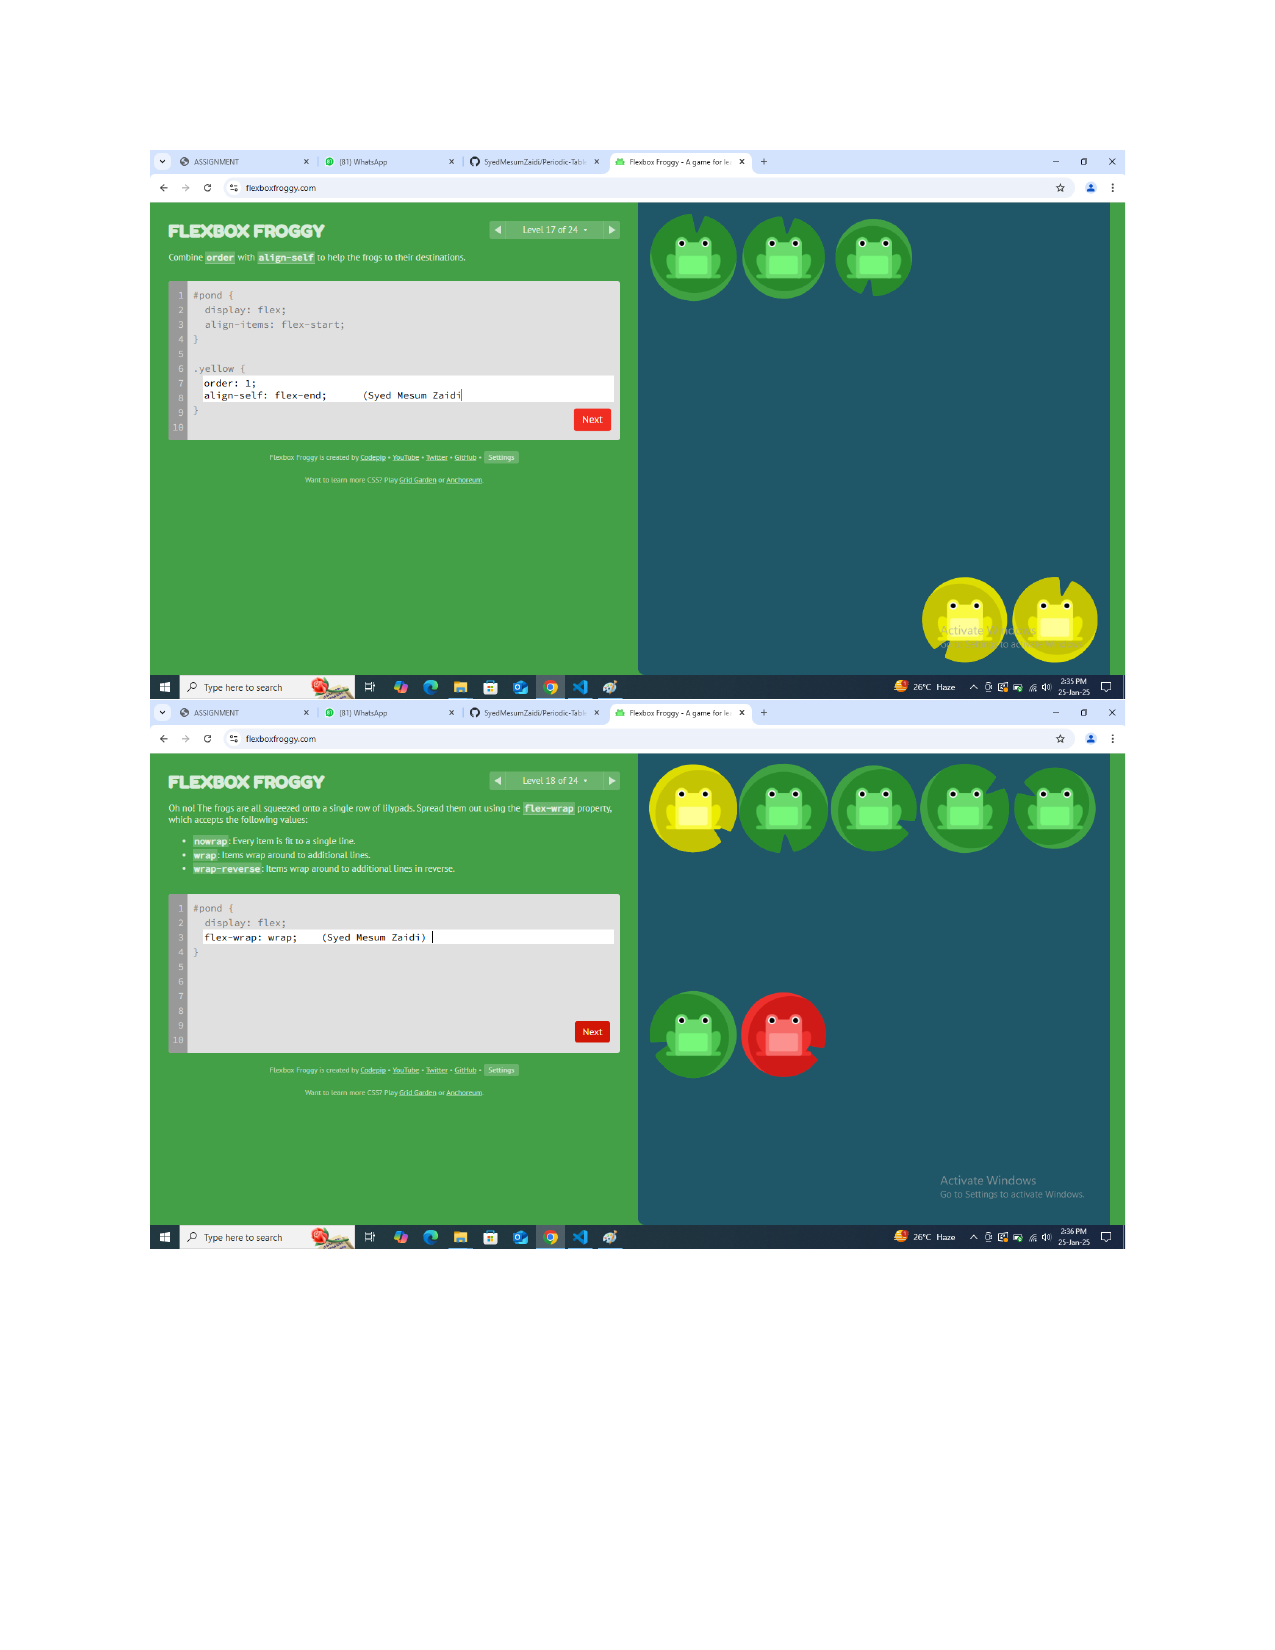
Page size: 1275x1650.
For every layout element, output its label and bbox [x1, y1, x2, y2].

picture [150, 700, 1125, 1249]
picture [150, 150, 1125, 699]
